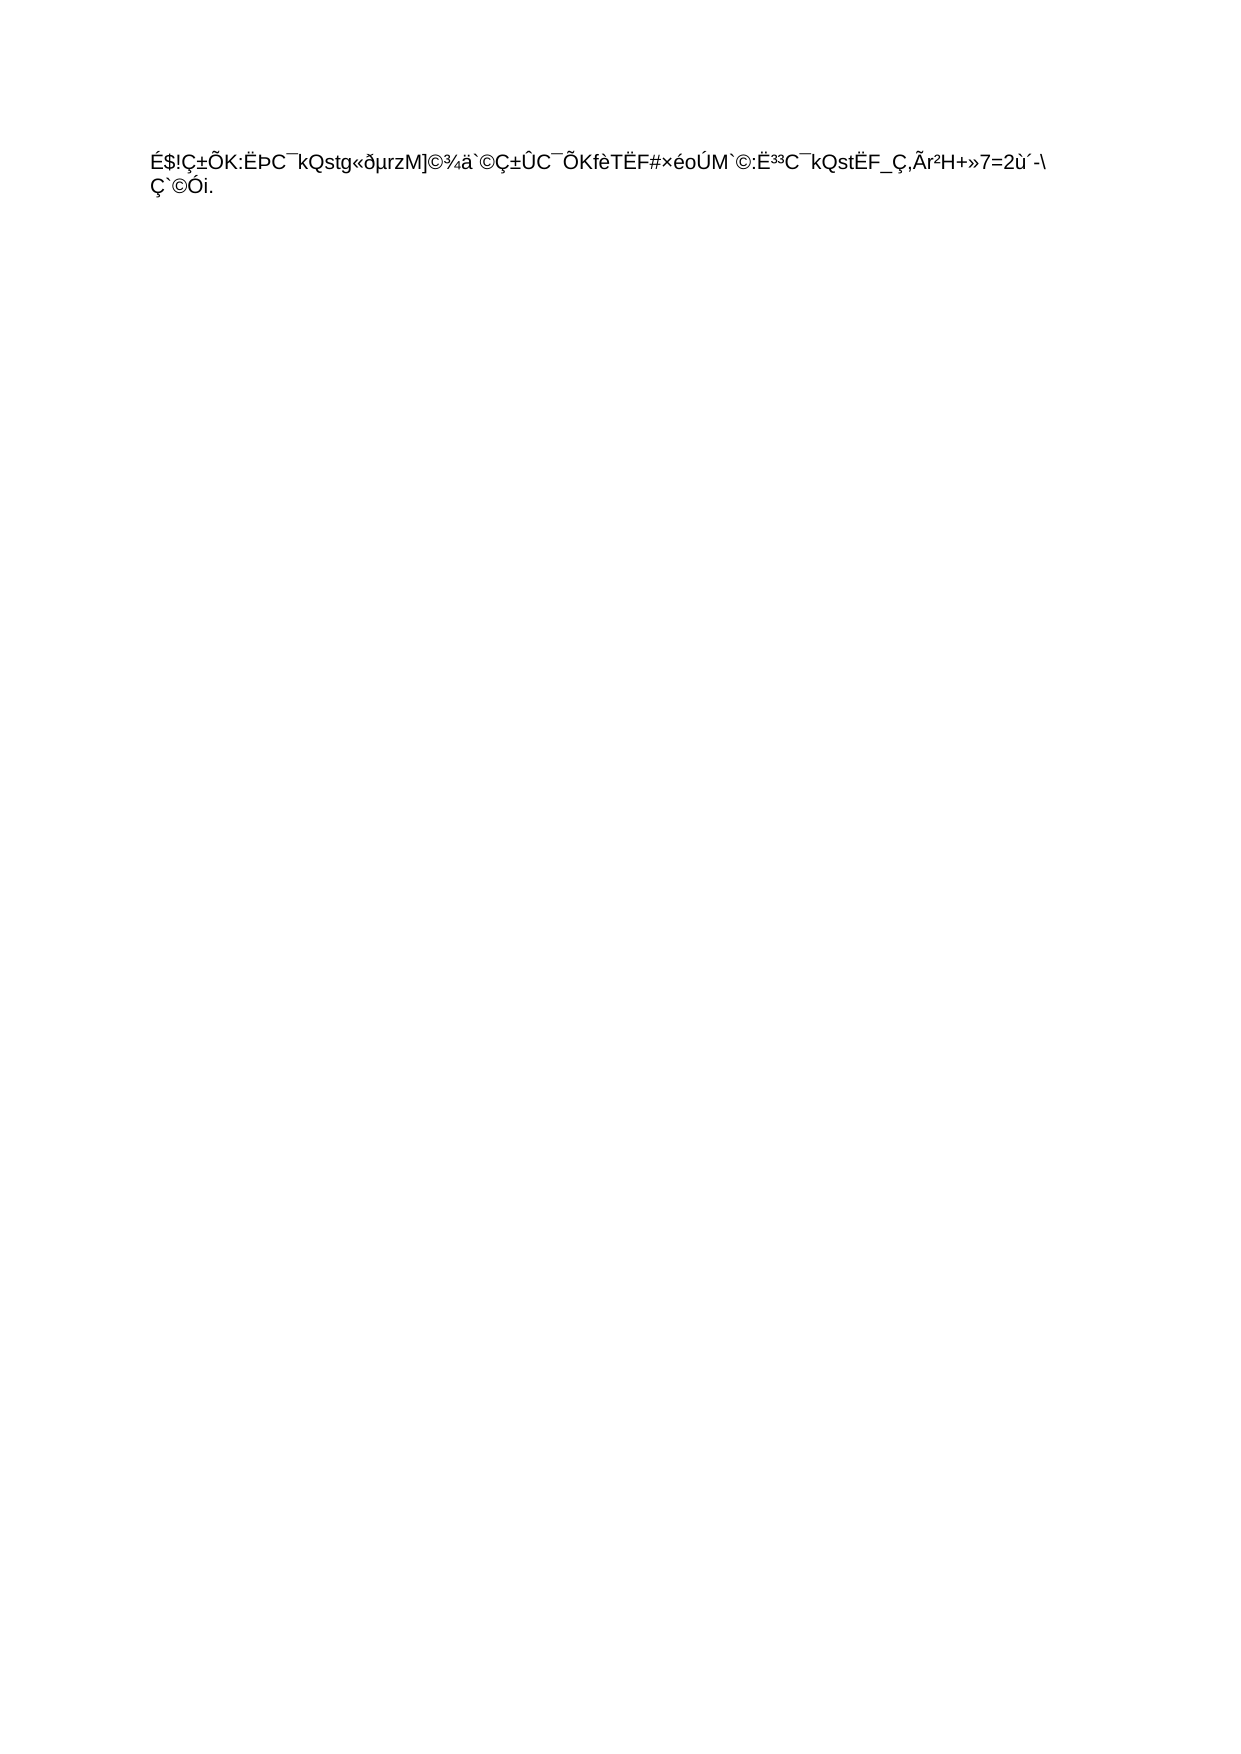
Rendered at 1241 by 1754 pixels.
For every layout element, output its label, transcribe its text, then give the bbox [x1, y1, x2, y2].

text É$!Ç±ÕK:ËÞC¯kQstg«ðµrzM]©¾­ä`©Ç±ÛC¯ÕKfèTËF#×éoÚM`©:Ë³³C¯kQstËF_Ç,Ãr²H+»7=2ù´-\Ç`©Ói. [150, 150, 1090, 198]
